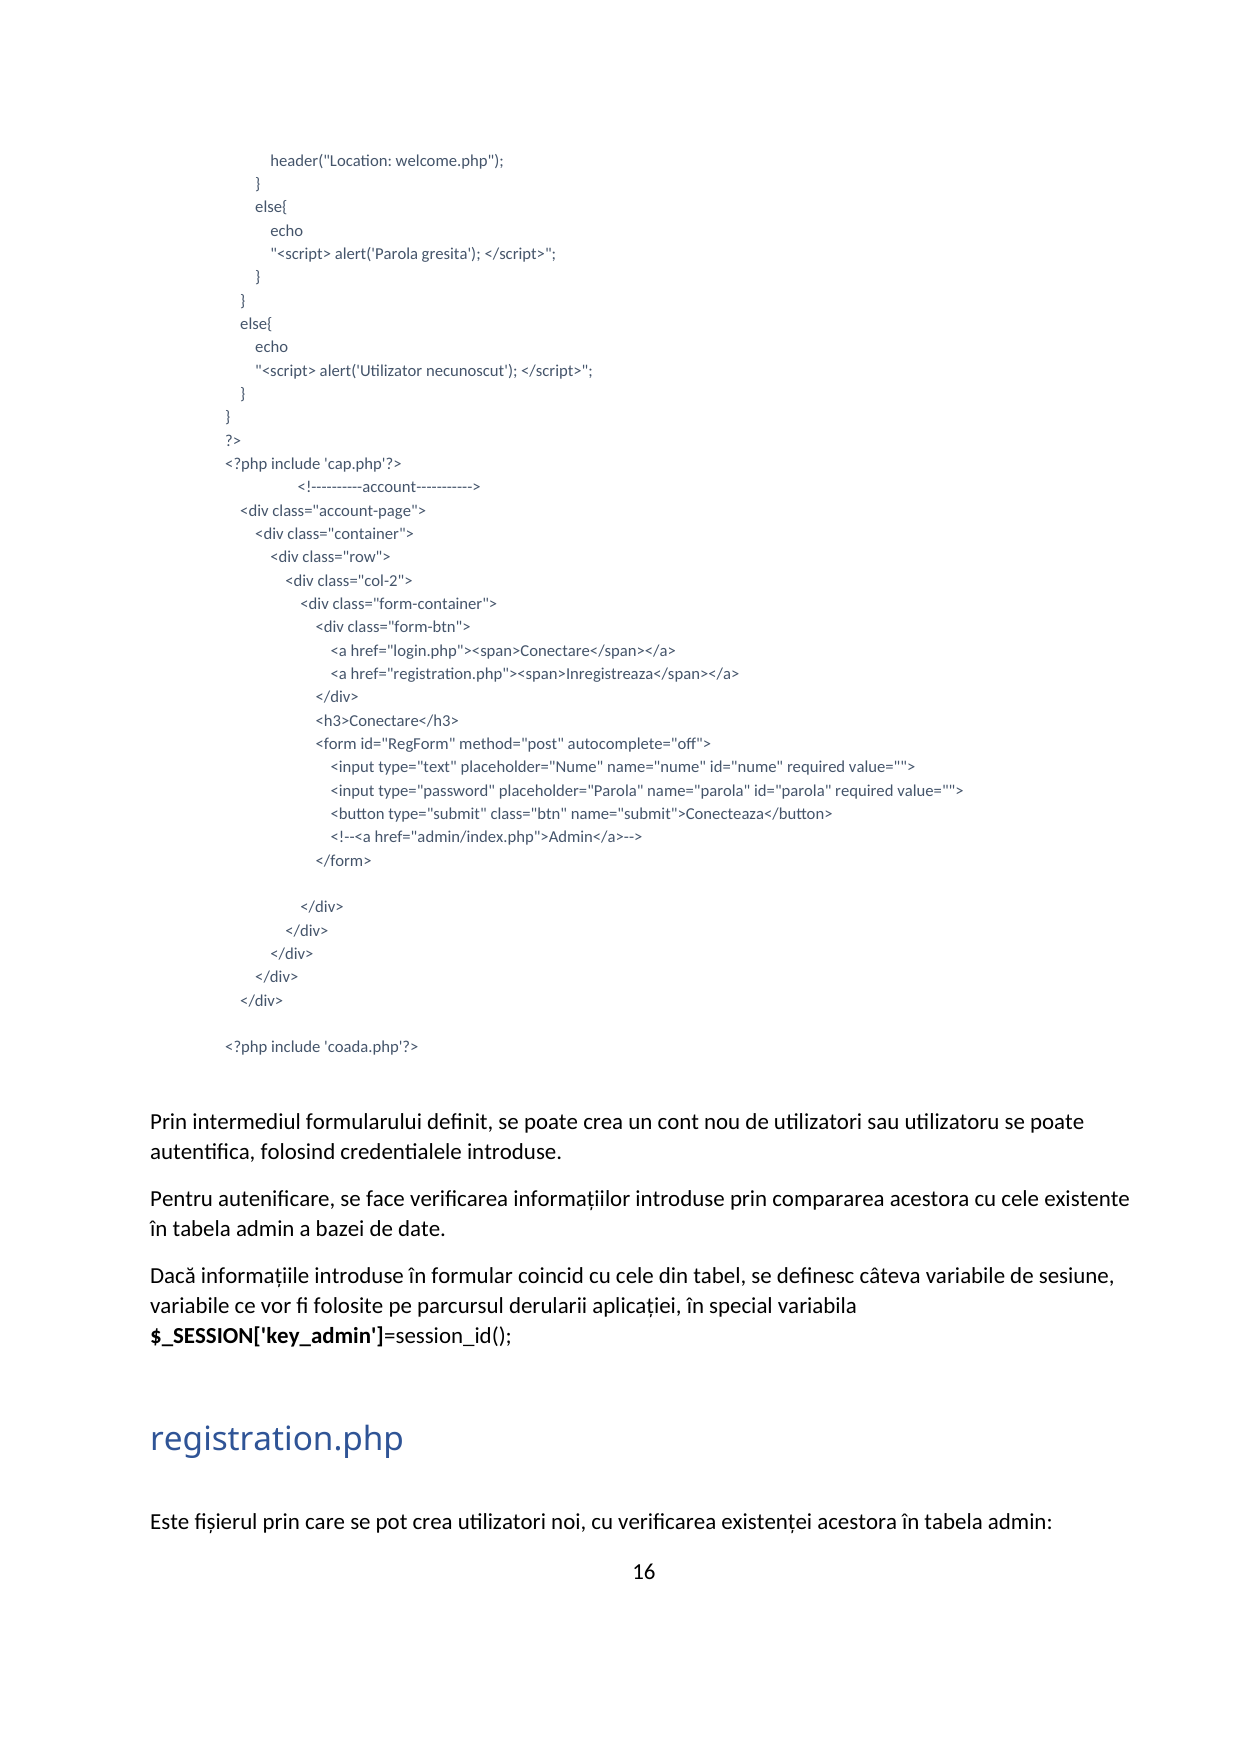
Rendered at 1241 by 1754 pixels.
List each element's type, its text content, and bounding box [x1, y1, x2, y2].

text } [225, 383, 1137, 404]
text <div class="form-container"> [225, 593, 1137, 614]
text </div> [225, 990, 1137, 1010]
text </div> [225, 967, 1137, 987]
text <div class="container"> [225, 523, 1137, 544]
text "<script> alert('Utilizator necunoscut'); </script>"; [225, 360, 1137, 380]
text </form> [225, 850, 1137, 870]
text <div class="col-2"> [225, 570, 1137, 590]
text ?> [225, 430, 1137, 450]
text <a href="registration.php"><span>Inregistreaza</span></a> [225, 663, 1137, 684]
text </div> [225, 943, 1137, 964]
text Dacă informațiile introduse în formular coincid cu cele din tabel, se definesc câteva variabile de sesiune, variabile ce vor fi folosite pe parcursul derularii aplicației, în special variabila $_SESSION['key_admin']=session_id(); [150, 1261, 1137, 1349]
text Prin intermediul formularului definit, se poate crea un cont nou de utilizatori sau utilizatoru se poate autentifica, folosind credentialele introduse. [150, 1107, 1137, 1165]
text <input type="password" placeholder="Parola" name="parola" id="parola" required value=""> [225, 780, 1137, 800]
text else{ [225, 197, 1137, 217]
text <h3>Conectare</h3> [225, 710, 1137, 730]
text "<script> alert('Parola gresita'); </script>"; [225, 243, 1137, 264]
text <form id="RegForm" method="post" autocomplete="off"> [225, 733, 1137, 754]
text } [225, 290, 1137, 310]
text <input type="text" placeholder="Nume" name="nume" id="nume" required value=""> [225, 757, 1137, 777]
text <div class="account-page"> [225, 500, 1137, 520]
text <!--<a href="admin/index.php">Admin</a>--> [225, 827, 1137, 847]
text </div> [225, 920, 1137, 940]
text <?php include 'cap.php'?> [225, 453, 1137, 474]
text echo [225, 220, 1137, 240]
text header("Location: welcome.php"); [225, 150, 1137, 170]
text <?php include 'coada.php'?> [225, 1037, 1137, 1057]
text Este fișierul prin care se pot crea utilizatori noi, cu verificarea existenței acestora în tabela admin: [150, 1507, 1137, 1536]
text <div class="row"> [225, 547, 1137, 567]
text } [225, 173, 1137, 194]
text <a href="login.php"><span>Conectare</span></a> [225, 640, 1137, 660]
text echo [225, 337, 1137, 357]
text <button type="submit" class="btn" name="submit">Conecteaza</button> [225, 803, 1137, 824]
text </div> [225, 897, 1137, 917]
text <!----------account-----------> [225, 477, 1137, 497]
text Pentru autenificare, se face verificarea informațiilor introduse prin compararea acestora cu cele existente în tabela admin a bazei de date. [150, 1184, 1137, 1242]
text else{ [225, 313, 1137, 334]
subtitle registration.php [150, 1415, 1137, 1461]
text </div> [225, 687, 1137, 707]
text } [225, 407, 1137, 427]
text } [225, 267, 1137, 287]
text <div class="form-btn"> [225, 617, 1137, 637]
